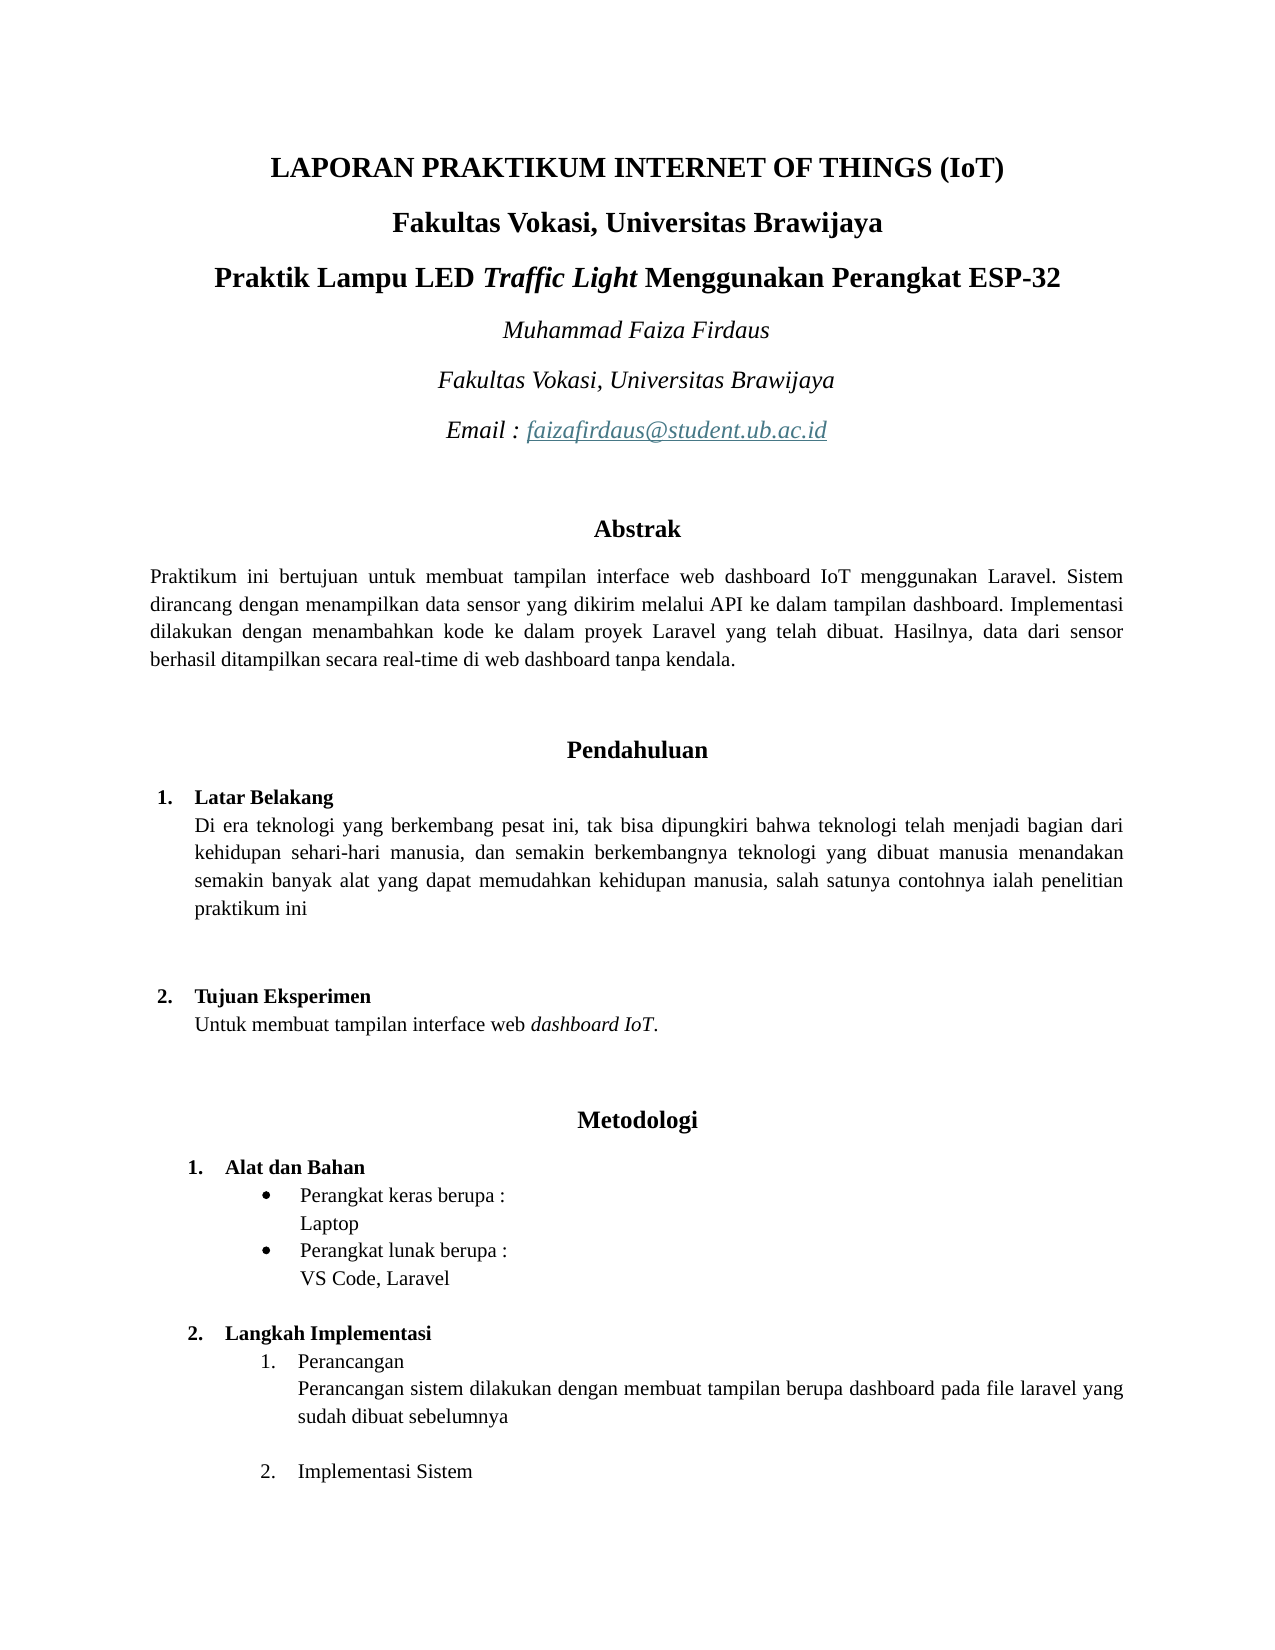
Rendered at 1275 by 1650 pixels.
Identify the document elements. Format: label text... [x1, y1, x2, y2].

list Implementasi Sistem [260, 1459, 1125, 1483]
list Di era teknologi yang berkembang pesat ini, tak bisa dipungkiri bahwa teknologi telah menjadi bagian dari kehidupan sehari-hari manusia, dan semakin berkembangnya teknologi yang dibuat manusia menandakan semakin banyak alat yang dapat memudahkan kehidupan manusia, salah satunya contohnya ialah penelitian praktikum ini [194, 813, 1125, 919]
list VS Code, Laravel [300, 1266, 1125, 1290]
text Pendahuluan [150, 735, 1125, 764]
list Langkah Implementasi [187, 1321, 1125, 1345]
text LAPORAN PRAKTIKUM INTERNET OF THINGS (IoT) [150, 150, 1125, 183]
list Perangkat lunak berupa : [262, 1238, 1125, 1262]
text Metodologi [150, 1106, 1125, 1134]
text Fakultas Vokasi, Universitas Brawijaya [150, 365, 1125, 394]
list Alat dan Bahan [187, 1155, 1125, 1179]
text Email : faizafirdaus@student.ub.ac.id [150, 415, 1125, 444]
text Abstrak [150, 514, 1125, 543]
list Perancangan sistem dilakukan dengan membuat tampilan berupa dashboard pada file laravel yang sudah dibuat sebelumnya [298, 1376, 1125, 1428]
list Perancangan [260, 1348, 1125, 1373]
text Muhammad Faiza Firdaus [150, 316, 1125, 344]
text Praktik Lampu LED Traffic Light Menggunakan Perangkat ESP-32 [150, 260, 1125, 294]
list Perangkat keras berupa : [262, 1183, 1125, 1207]
text Praktikum ini bertujuan untuk membuat tampilan interface web dashboard IoT menggunakan Laravel. Sistem dirancang dengan menampilkan data sensor yang dikirim melalui API ke dalam tampilan dashboard. Implementasi dilakukan dengan menambahkan kode ke dalam proyek Laravel yang telah dibuat. Hasilnya, data dari sensor berhasil ditampilkan secara real-time di web dashboard tanpa kendala. [150, 564, 1125, 671]
text Fakultas Vokasi, Universitas Brawijaya [150, 205, 1125, 239]
list Tujuan Eksperimen [157, 984, 1125, 1008]
list Laptop [300, 1211, 1125, 1234]
list Untuk membuat tampilan interface web dashboard IoT. [194, 1012, 1125, 1036]
list Latar Belakang [157, 785, 1125, 809]
